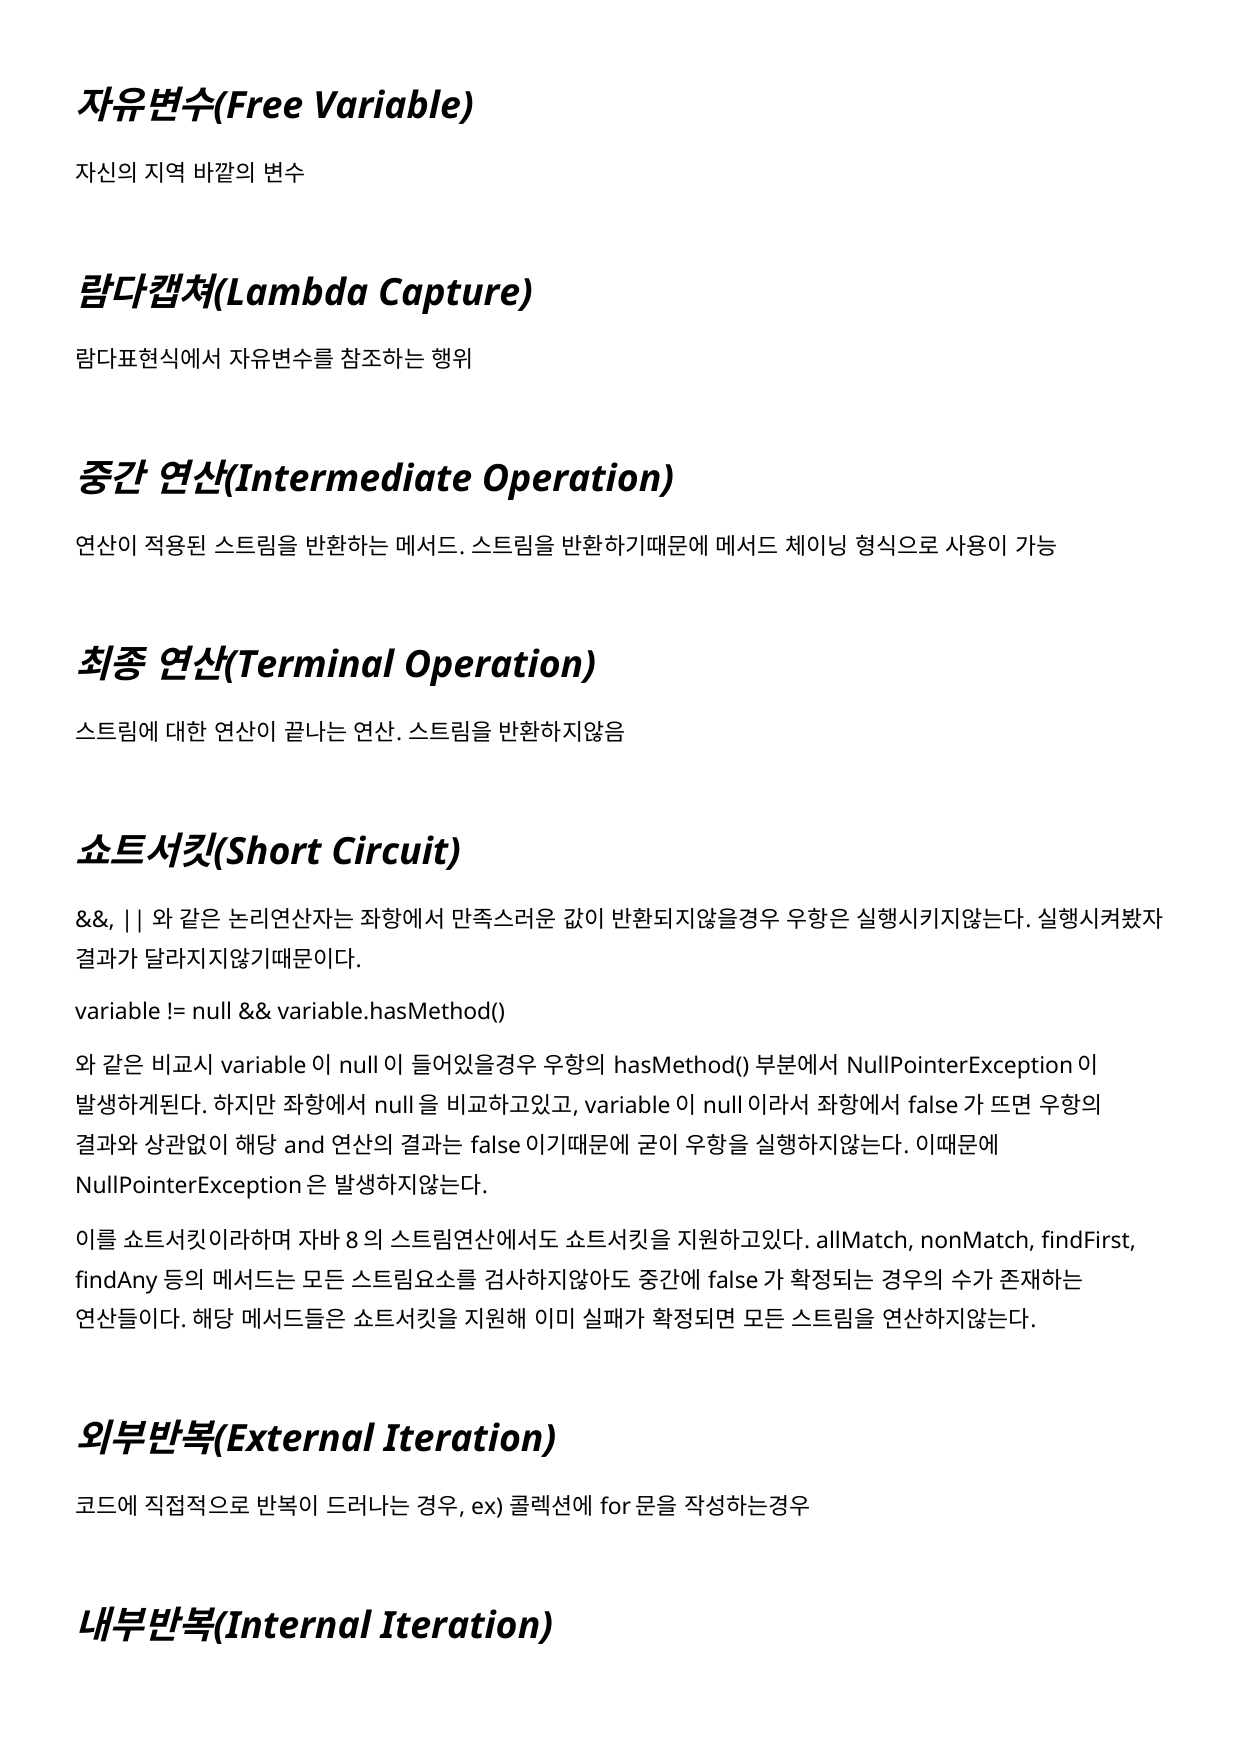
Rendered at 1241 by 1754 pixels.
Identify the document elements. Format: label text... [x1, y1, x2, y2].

text 최종 연산(Terminal Operation) [75, 634, 1165, 689]
text 와 같은 비교시 variable이 null이 들어있을경우 우항의 hasMethod() 부분에서 NullPointerException이 발생하게된다. 하지만 좌항에서 null을 비교하고있고, variable이 null이라서 좌항에서 false가 뜨면 우항의 결과와 상관없이 해당 and 연산의 결과는 false이기때문에 굳이 우항을 실행하지않는다. 이때문에 NullPointerException은 발생하지않는다. [75, 1047, 1165, 1200]
text 외부반복(External Iteration) [75, 1408, 1165, 1462]
text 스트림에 대한 연산이 끝나는 연산. 스트림을 반환하지않음 [75, 714, 1165, 747]
text 쇼트서킷(Short Circuit) [75, 821, 1165, 875]
text 람다표현식에서 자유변수를 참조하는 행위 [75, 341, 1165, 374]
text 코드에 직접적으로 반복이 드러나는 경우, ex) 콜렉션에 for문을 작성하는경우 [75, 1488, 1165, 1521]
text 연산이 적용된 스트림을 반환하는 메서드. 스트림을 반환하기때문에 메서드 체이닝 형식으로 사용이 가능 [75, 528, 1165, 561]
text 중간 연산(Intermediate Operation) [75, 448, 1165, 502]
text &&, || 와 같은 논리연산자는 좌항에서 만족스러운 값이 반환되지않을경우 우항은 실행시키지않는다. 실행시켜봤자 결과가 달라지지않기때문이다. [75, 901, 1165, 974]
text 람다캡쳐(Lambda Capture) [75, 261, 1165, 316]
text 자신의 지역 바깥의 변수 [75, 155, 1165, 188]
text 자유변수(Free Variable) [75, 75, 1165, 129]
text 이를 쇼트서킷이라하며 자바8의 스트림연산에서도 쇼트서킷을 지원하고있다. allMatch, nonMatch, findFirst, findAny 등의 메서드는 모든 스트림요소를 검사하지않아도 중간에 false가 확정되는 경우의 수가 존재하는 연산들이다. 해당 메서드들은 쇼트서킷을 지원해 이미 실패가 확정되면 모든 스트림을 연산하지않는다. [75, 1222, 1165, 1335]
text variable != null && variable.hasMethod() [75, 995, 1165, 1026]
text 내부반복(Internal Iteration) [75, 1594, 1165, 1649]
